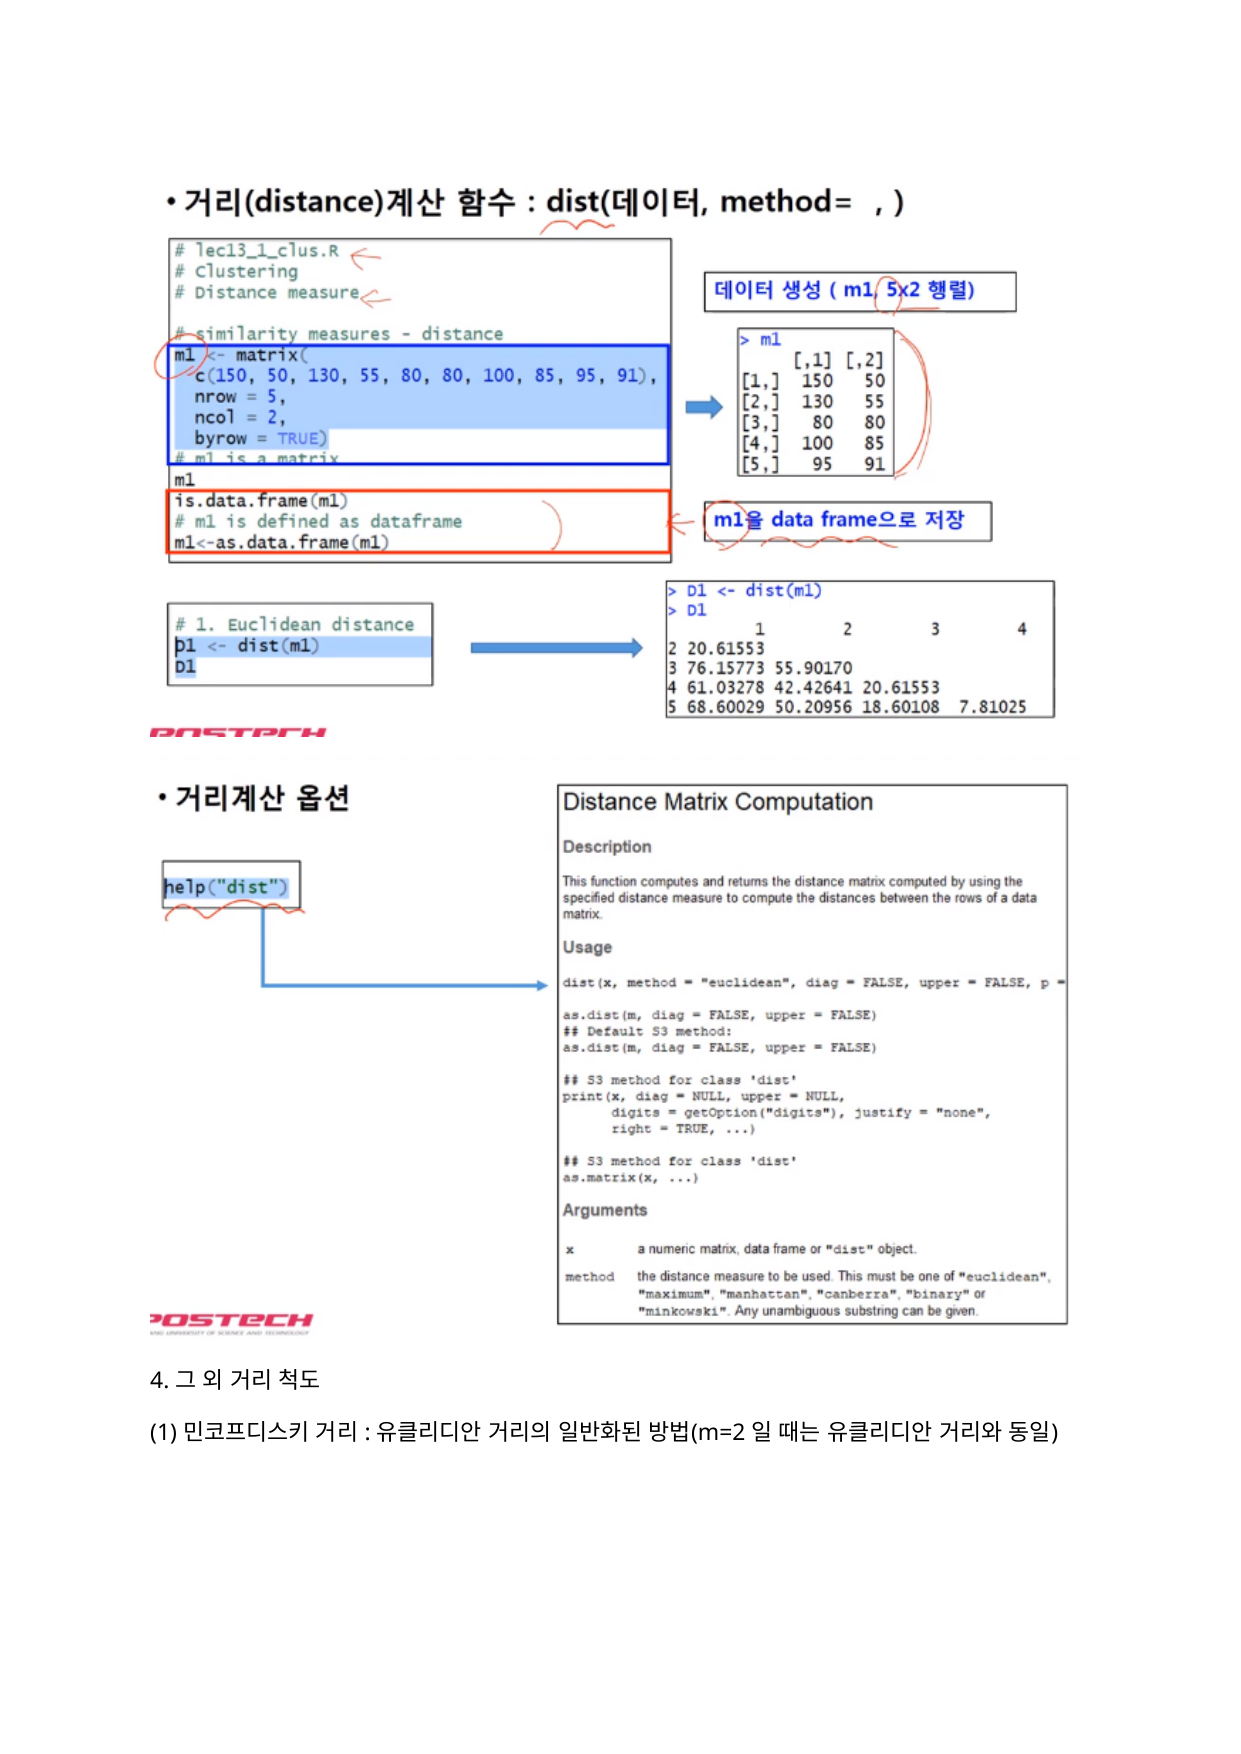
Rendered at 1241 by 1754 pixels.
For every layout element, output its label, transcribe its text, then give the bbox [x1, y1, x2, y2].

text 4. 그 외 거리 척도 [150, 1362, 1090, 1395]
picture [150, 755, 1091, 1343]
text (1) 민코프디스키 거리 : 유클리디안 거리의 일반화된 방법(m=2 일 때는 유클리디안 거리와 동일) [150, 1414, 1090, 1447]
picture [150, 177, 1091, 737]
